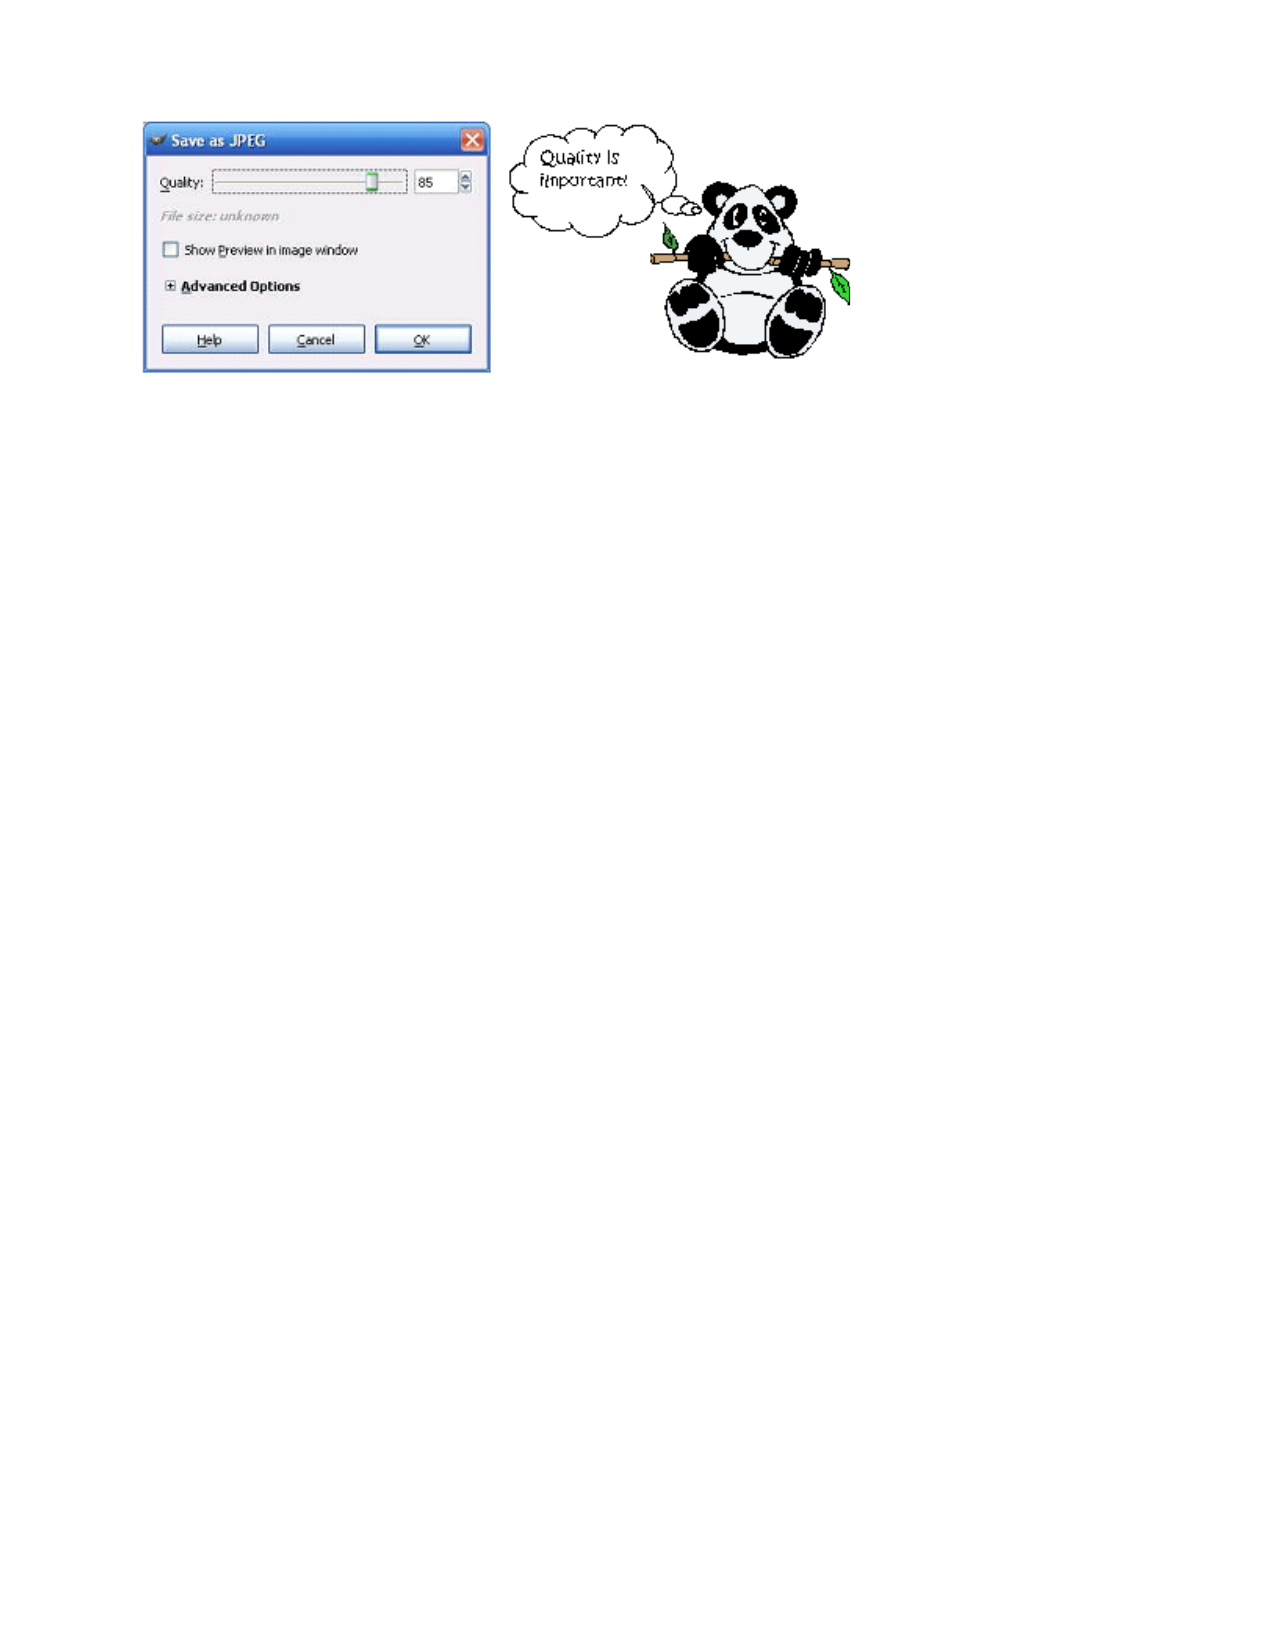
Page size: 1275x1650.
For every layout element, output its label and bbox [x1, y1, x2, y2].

picture [112, 111, 851, 387]
